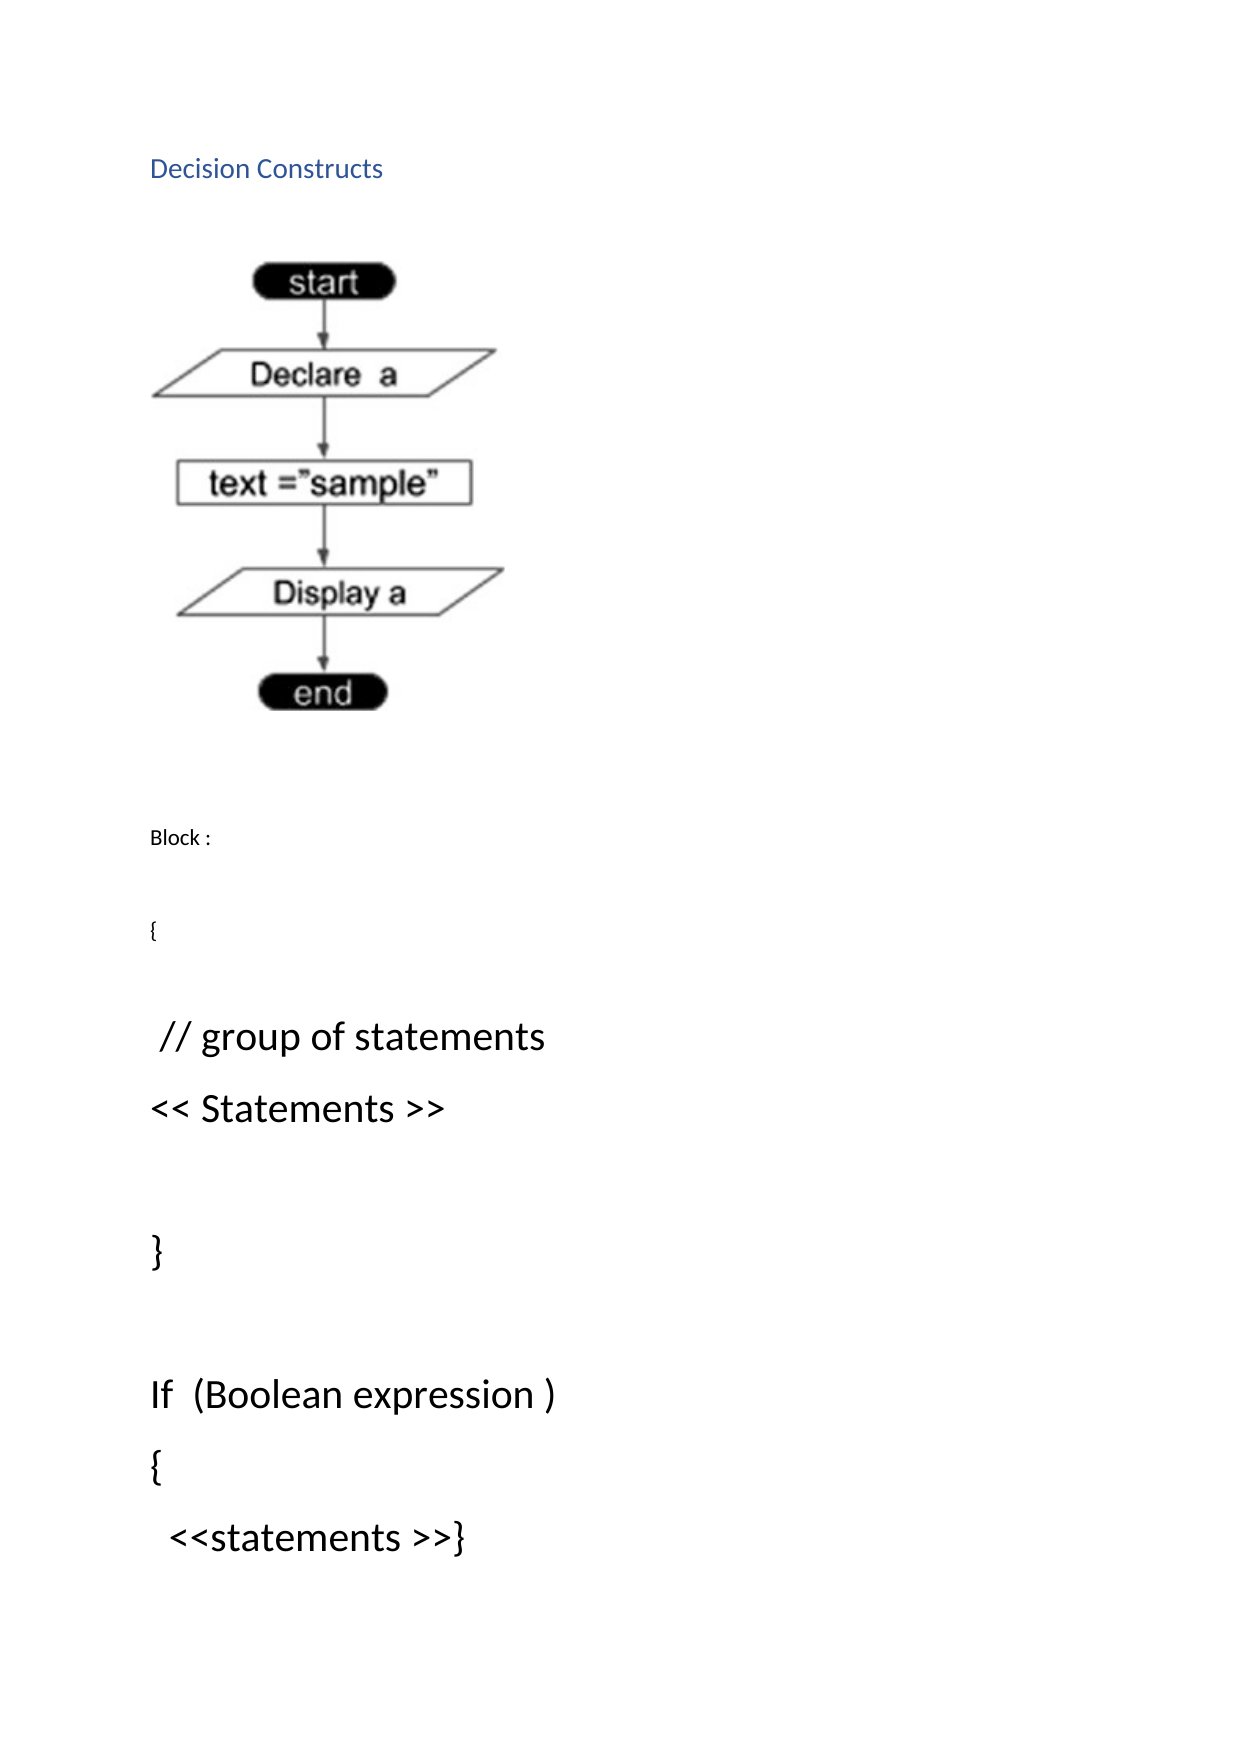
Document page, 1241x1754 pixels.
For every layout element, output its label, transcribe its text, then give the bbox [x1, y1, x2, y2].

text If (Boolean expression ) [150, 1368, 1090, 1419]
text { [150, 917, 1090, 944]
text // group of statements [150, 1010, 1090, 1061]
text } [150, 1225, 1090, 1276]
text << Statements >> [150, 1082, 1090, 1133]
text <<statements >>} [150, 1511, 1090, 1562]
text Decision Constructs [150, 150, 1090, 186]
text Block : [150, 823, 1090, 851]
text { [150, 1440, 1090, 1491]
